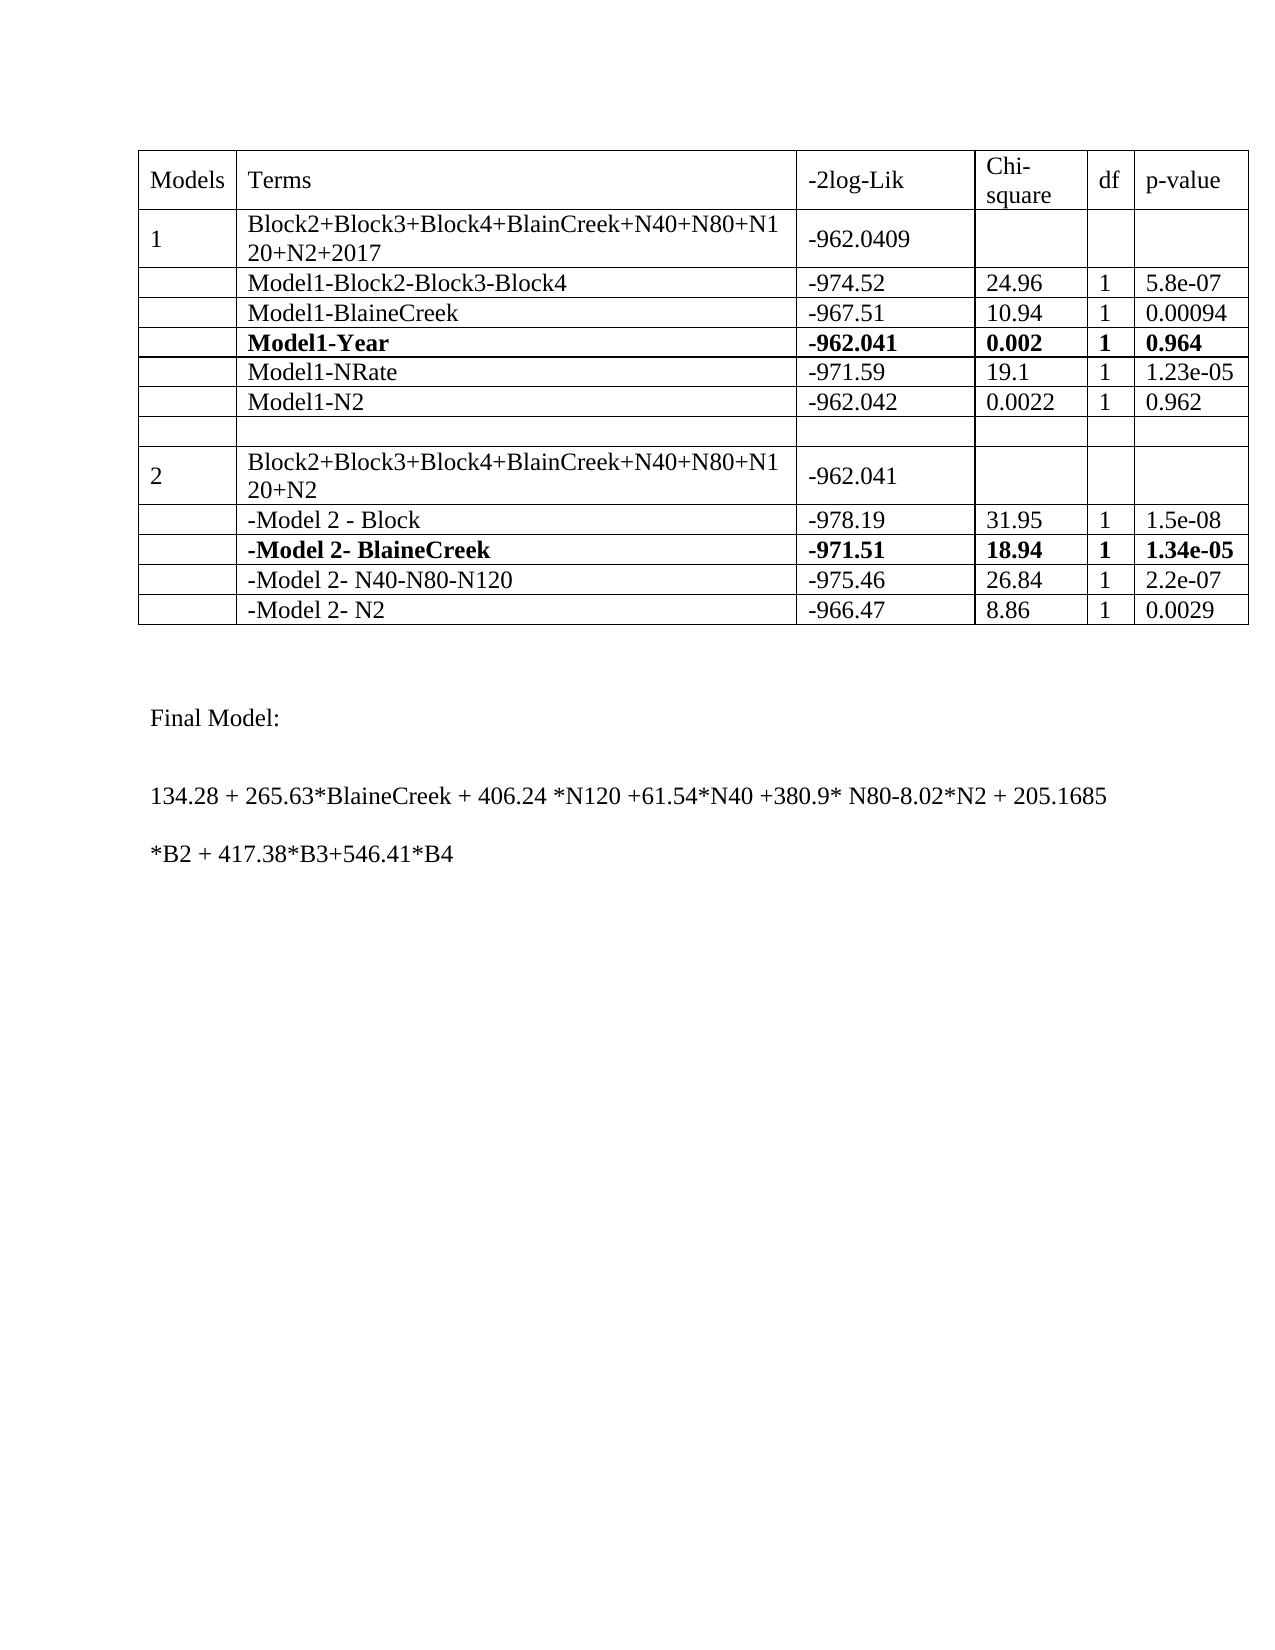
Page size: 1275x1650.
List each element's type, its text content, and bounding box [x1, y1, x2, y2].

table_header Chi-square [976, 151, 1087, 208]
table_cell [976, 447, 1087, 504]
table_cell 1 [1088, 268, 1134, 297]
table_cell 26.84 [976, 565, 1087, 594]
table_cell 19.1 [976, 358, 1087, 386]
table_cell -Model 2 - Block [237, 505, 796, 534]
table_cell 1 [1088, 535, 1134, 564]
table_cell 1 [1088, 565, 1134, 594]
table_cell 0.0029 [1135, 595, 1248, 623]
table_cell Model1-NRate [237, 358, 796, 386]
table_cell 2.2e-07 [1135, 565, 1248, 594]
table_cell 1.34e-05 [1135, 535, 1248, 564]
table_cell [139, 298, 236, 327]
table_cell [139, 505, 236, 534]
table_cell [139, 417, 236, 446]
table_cell [1088, 210, 1134, 267]
table_cell [1088, 417, 1134, 446]
table_cell -966.47 [797, 595, 974, 623]
table_cell [1135, 417, 1248, 446]
table_cell 24.96 [976, 268, 1087, 297]
table_cell [139, 328, 236, 356]
table_cell -974.52 [797, 268, 974, 297]
table_cell 0.002 [976, 328, 1087, 356]
table_cell [139, 387, 236, 416]
table_cell -971.51 [797, 535, 974, 564]
table_cell -962.041 [797, 447, 974, 504]
table_cell 8.86 [976, 595, 1087, 623]
table_cell 0.962 [1135, 387, 1248, 416]
table_header Terms [237, 151, 796, 208]
text 134.28 + 265.63*BlaineCreek + 406.24 *N120 +61.54*N40 +380.9* N80-8.02*N2 + 205.1685 *B2 + 417.38*B3+546.41*B4 [150, 781, 1125, 867]
table_cell -Model 2- BlaineCreek [237, 535, 796, 564]
table_cell 1 [139, 210, 236, 267]
table_cell -Model 2- N40-N80-N120 [237, 565, 796, 594]
table_cell 18.94 [976, 535, 1087, 564]
table_cell -978.19 [797, 505, 974, 534]
table_cell 31.95 [976, 505, 1087, 534]
table_cell 1 [1088, 328, 1134, 356]
table_cell [139, 565, 236, 594]
table_cell 2 [139, 447, 236, 504]
table_header -2log-Lik [797, 151, 974, 208]
table_cell -967.51 [797, 298, 974, 327]
table_cell -975.46 [797, 565, 974, 594]
table_cell -Model 2- N2 [237, 595, 796, 623]
table_header p-value [1135, 151, 1248, 208]
table_cell [139, 358, 236, 386]
table_cell Model1-Block2-Block3-Block4 [237, 268, 796, 297]
table_cell Model1-BlaineCreek [237, 298, 796, 327]
table_cell [976, 417, 1087, 446]
table_cell 1 [1088, 595, 1134, 623]
table_cell -962.0409 [797, 210, 974, 267]
table_cell 1 [1088, 358, 1134, 386]
table_cell 10.94 [976, 298, 1087, 327]
table_cell Block2+Block3+Block4+BlainCreek+N40+N80+N120+N2+2017 [237, 210, 796, 267]
table_cell 1 [1088, 298, 1134, 327]
table_cell 1 [1088, 505, 1134, 534]
table_cell Model1-Year [237, 328, 796, 356]
table_cell [797, 417, 974, 446]
table_cell [1088, 447, 1134, 504]
table_header df [1088, 151, 1134, 208]
table_cell Model1-N2 [237, 387, 796, 416]
table_cell [139, 268, 236, 297]
table_cell [139, 535, 236, 564]
table_cell [976, 210, 1087, 267]
table_cell 1 [1088, 387, 1134, 416]
table_cell 0.0022 [976, 387, 1087, 416]
text Final Model: [150, 703, 1125, 732]
table_cell Block2+Block3+Block4+BlainCreek+N40+N80+N120+N2 [237, 447, 796, 504]
table_cell [237, 417, 796, 446]
table_cell [1135, 210, 1248, 267]
table_cell [1135, 447, 1248, 504]
table_cell -962.041 [797, 328, 974, 356]
table_cell 1.5e-08 [1135, 505, 1248, 534]
table_cell -971.59 [797, 358, 974, 386]
table_cell -962.042 [797, 387, 974, 416]
table_header Models [139, 151, 236, 208]
table_cell [139, 595, 236, 623]
table_cell 5.8e-07 [1135, 268, 1248, 297]
